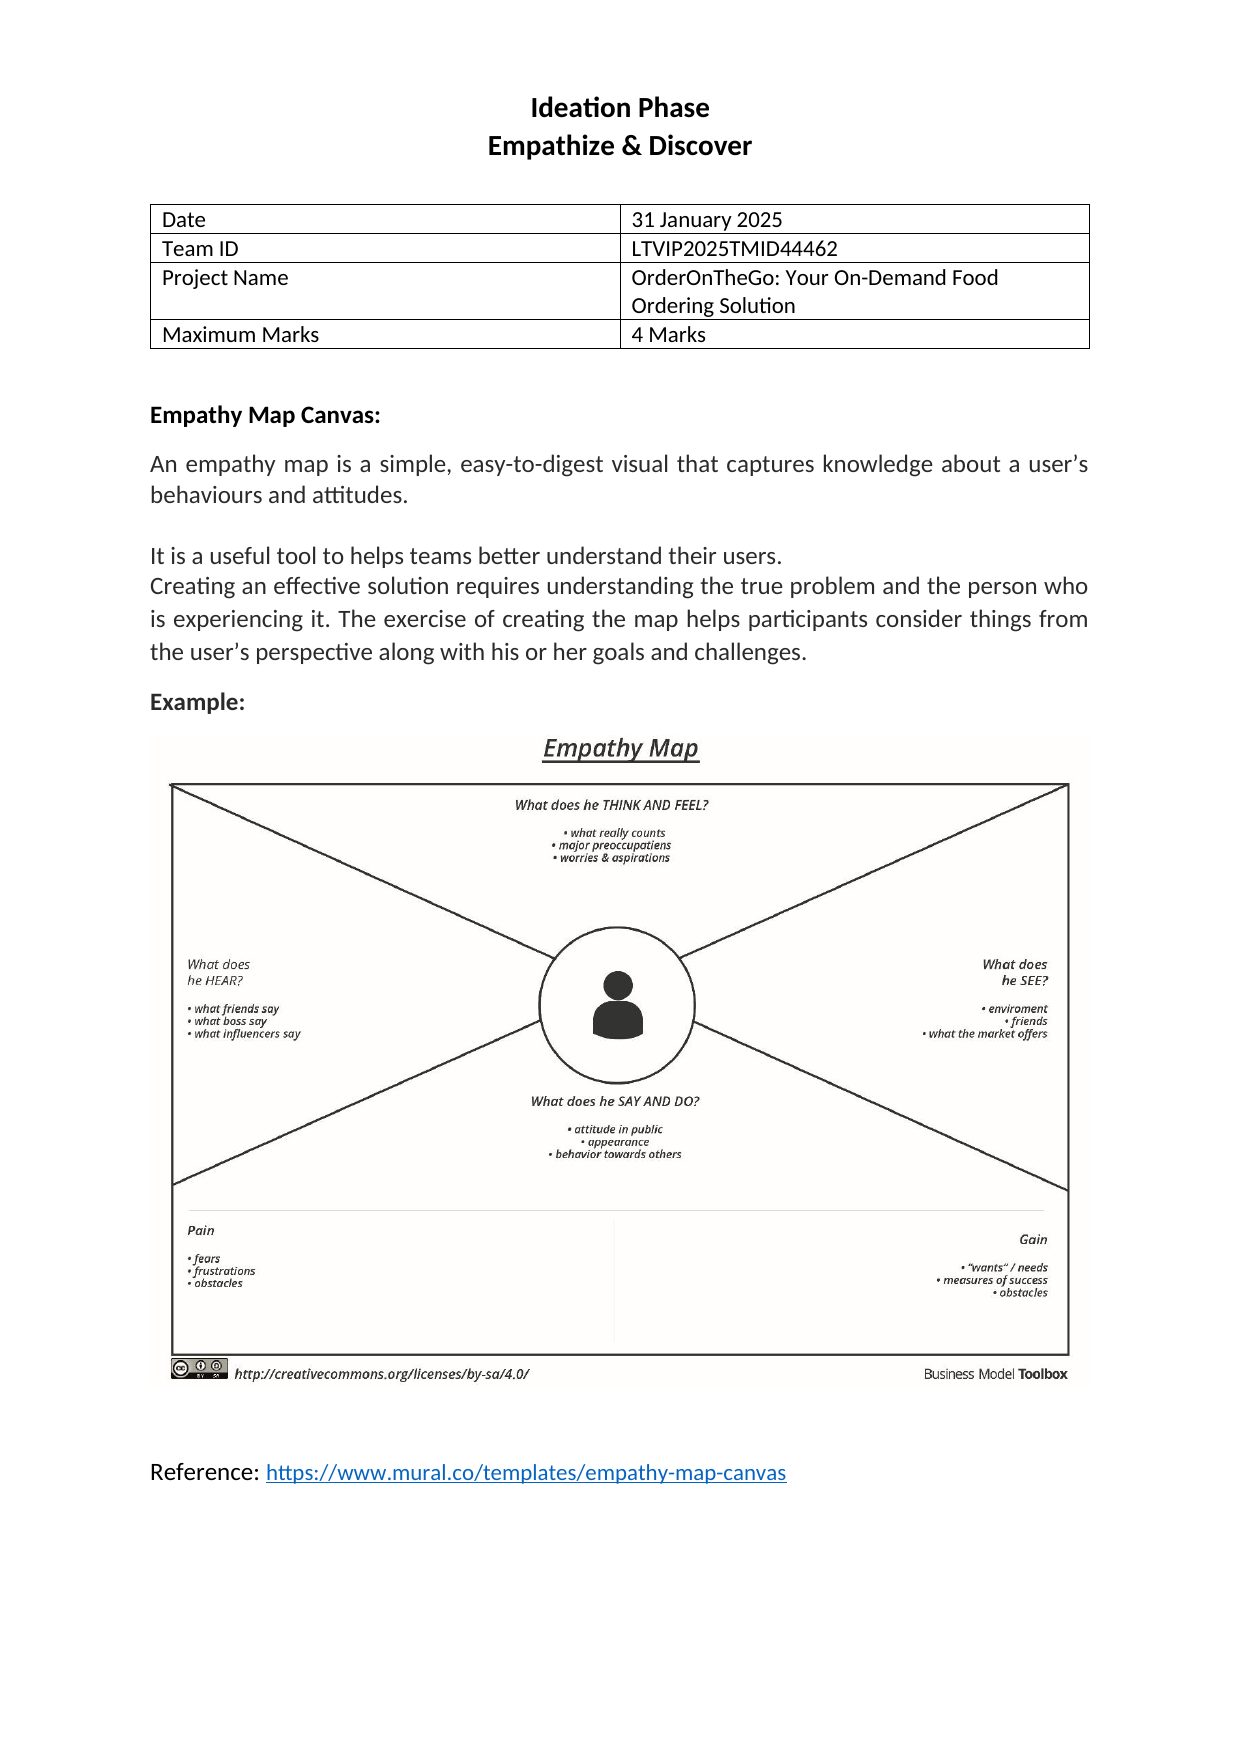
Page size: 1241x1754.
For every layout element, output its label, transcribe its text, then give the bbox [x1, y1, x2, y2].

table_header 31 January 2025 [621, 205, 1089, 233]
picture [150, 735, 1091, 1388]
table_cell 4 Marks [621, 320, 1089, 348]
text Reference: https://www.mural.co/templates/empathy-map-canvas [150, 1456, 1090, 1486]
text Creating an effective solution requires understanding the true problem and the person who is experiencing it. The exercise of creating the map helps participants consider things from the user’s perspective along with his or her goals and challenges. [150, 571, 1090, 667]
table_header Date [151, 205, 620, 233]
text Example: [150, 686, 1090, 716]
text Empathy Map Canvas: [150, 399, 1090, 429]
table_cell OrderOnTheGo: Your On-Demand Food Ordering Solution [621, 263, 1089, 319]
table_cell Team ID [151, 234, 620, 262]
table_cell LTVIP2025TMID44462 [621, 234, 1089, 262]
text It is a useful tool to helps teams better understand their users. [150, 540, 1090, 571]
table_cell Project Name [151, 263, 620, 319]
text An empathy map is a simple, easy-to-digest visual that captures knowledge about a user’s behaviours and attitudes. [150, 448, 1090, 509]
text Ideation Phase [150, 89, 1090, 124]
text Empathize & Discover [150, 127, 1090, 163]
table_cell Maximum Marks [151, 320, 620, 348]
